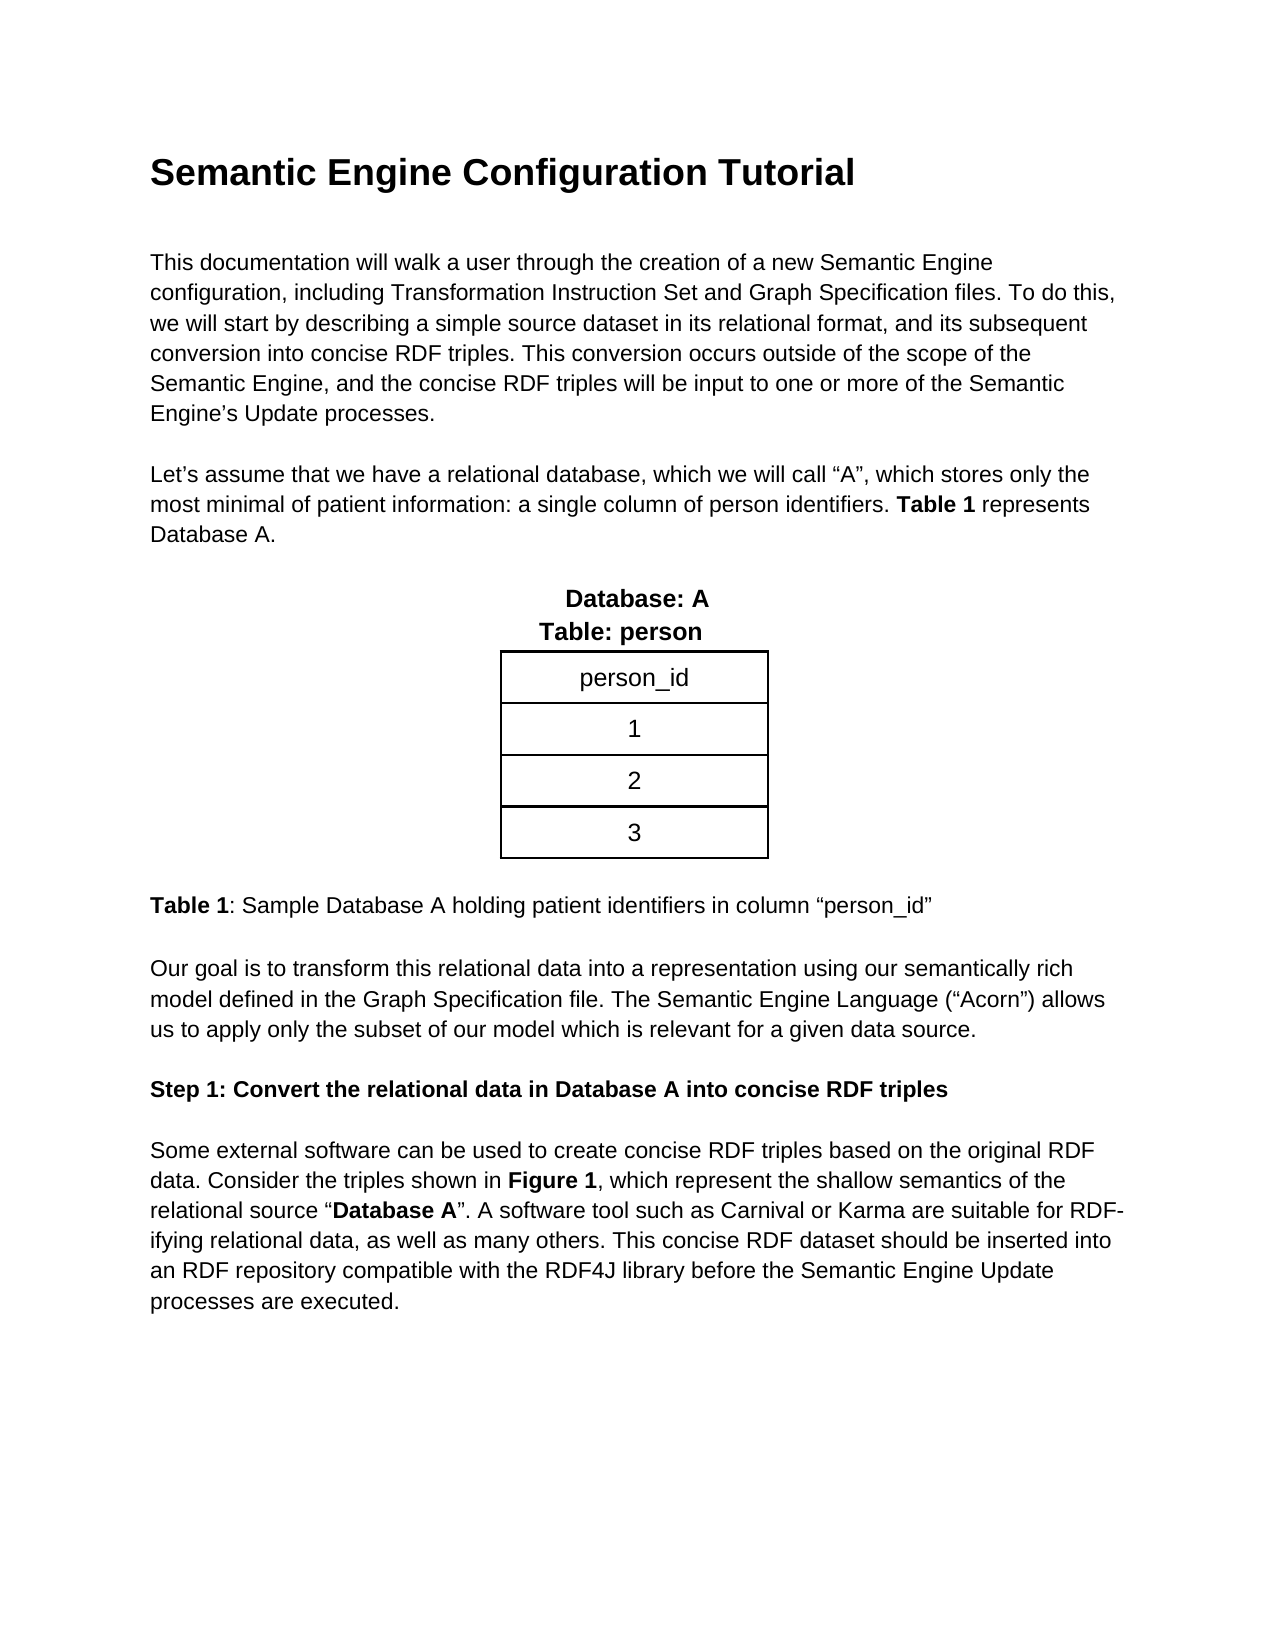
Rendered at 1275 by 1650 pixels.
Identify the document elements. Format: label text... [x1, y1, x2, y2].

table_cell 3 [502, 808, 767, 857]
text Database: A [150, 584, 1125, 613]
text Let’s assume that we have a relational database, which we will call “A”, which stores only the most minimal of patient information: a single column of person identifiers. Table 1 represents Database A. [150, 461, 1125, 547]
table_cell 2 [502, 756, 767, 805]
text Step 1: Convert the relational data in Database A into concise RDF triples [150, 1076, 1125, 1102]
text This documentation will walk a user through the creation of a new Semantic Engine configuration, including Transformation Instruction Set and Graph Specification files. To do this, we will start by describing a simple source dataset in its relational format, and its subsequent conversion into concise RDF triples. This conversion occurs outside of the scope of the Semantic Engine, and the concise RDF triples will be input to one or more of the Semantic Engine’s Update processes. [150, 249, 1125, 427]
text Table: person [150, 617, 1125, 646]
text Table 1: Sample Database A holding patient identifiers in column “person_id” [150, 892, 1125, 918]
text Some external software can be used to create concise RDF triples based on the original RDF data. Consider the triples shown in Figure 1, which represent the shallow semantics of the relational source “Database A”. A software tool such as Carnival or Karma are suitable for RDF-ifying relational data, as well as many others. This concise RDF dataset should be inserted into an RDF repository compatible with the RDF4J library before the Semantic Engine Update processes are executed. [150, 1137, 1125, 1314]
text Our goal is to transform this relational data into a representation using our semantically rich model defined in the Graph Specification file. The Semantic Engine Language (“Acorn”) allows us to apply only the subset of our model which is relevant for a given data source. [150, 955, 1125, 1072]
table_header person_id [502, 653, 767, 702]
table_cell 1 [502, 704, 767, 754]
text Semantic Engine Configuration Tutorial [150, 150, 1125, 193]
